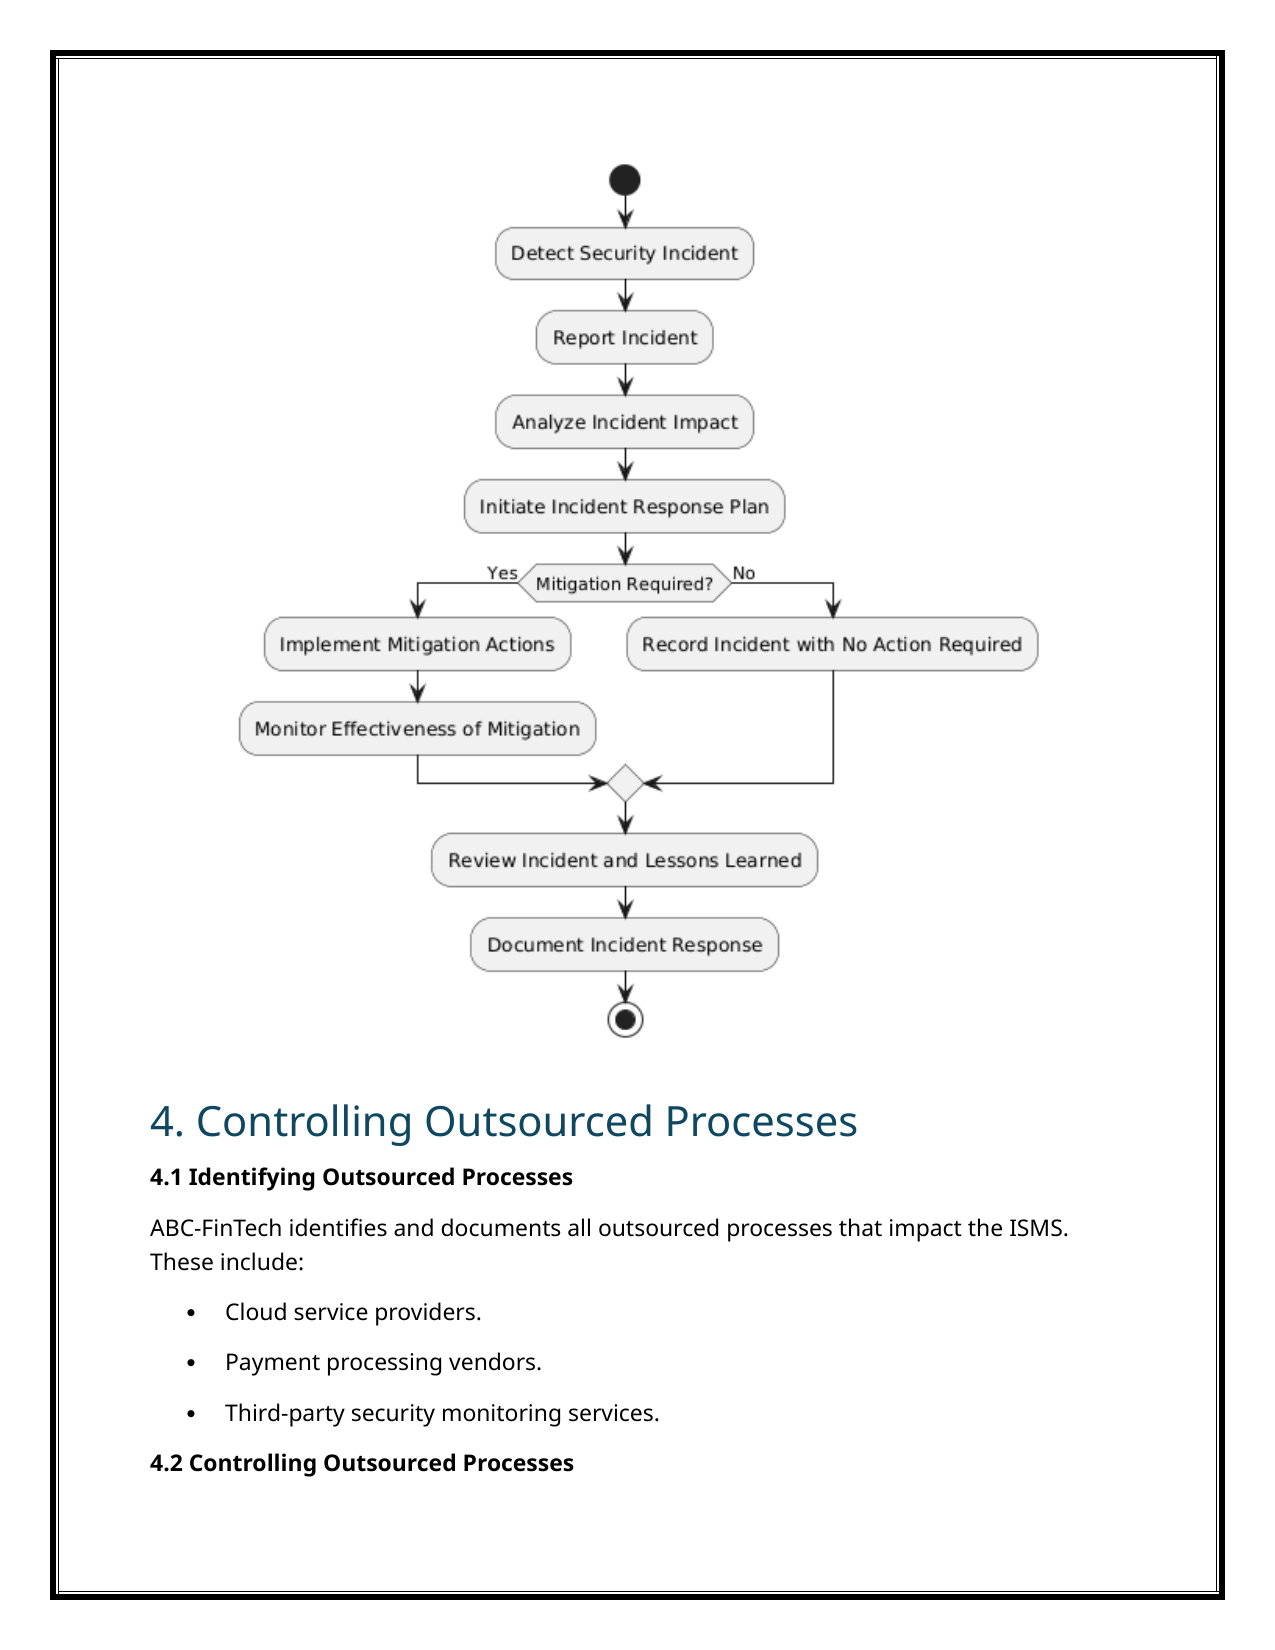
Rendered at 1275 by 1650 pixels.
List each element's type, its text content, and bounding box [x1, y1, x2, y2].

picture [222, 150, 1053, 1052]
list Third-party security monitoring services. [187, 1397, 1125, 1428]
list Cloud service providers. [187, 1296, 1125, 1327]
text ABC-FinTech identifies and documents all outsourced processes that impact the ISMS. These include: [150, 1212, 1125, 1277]
subtitle 4. Controlling Outsourced Processes [150, 1092, 1125, 1148]
text 4.1 Identifying Outsourced Processes [150, 1161, 1125, 1193]
list Payment processing vendors. [187, 1346, 1125, 1378]
text 4.2 Controlling Outsourced Processes [150, 1447, 1125, 1478]
